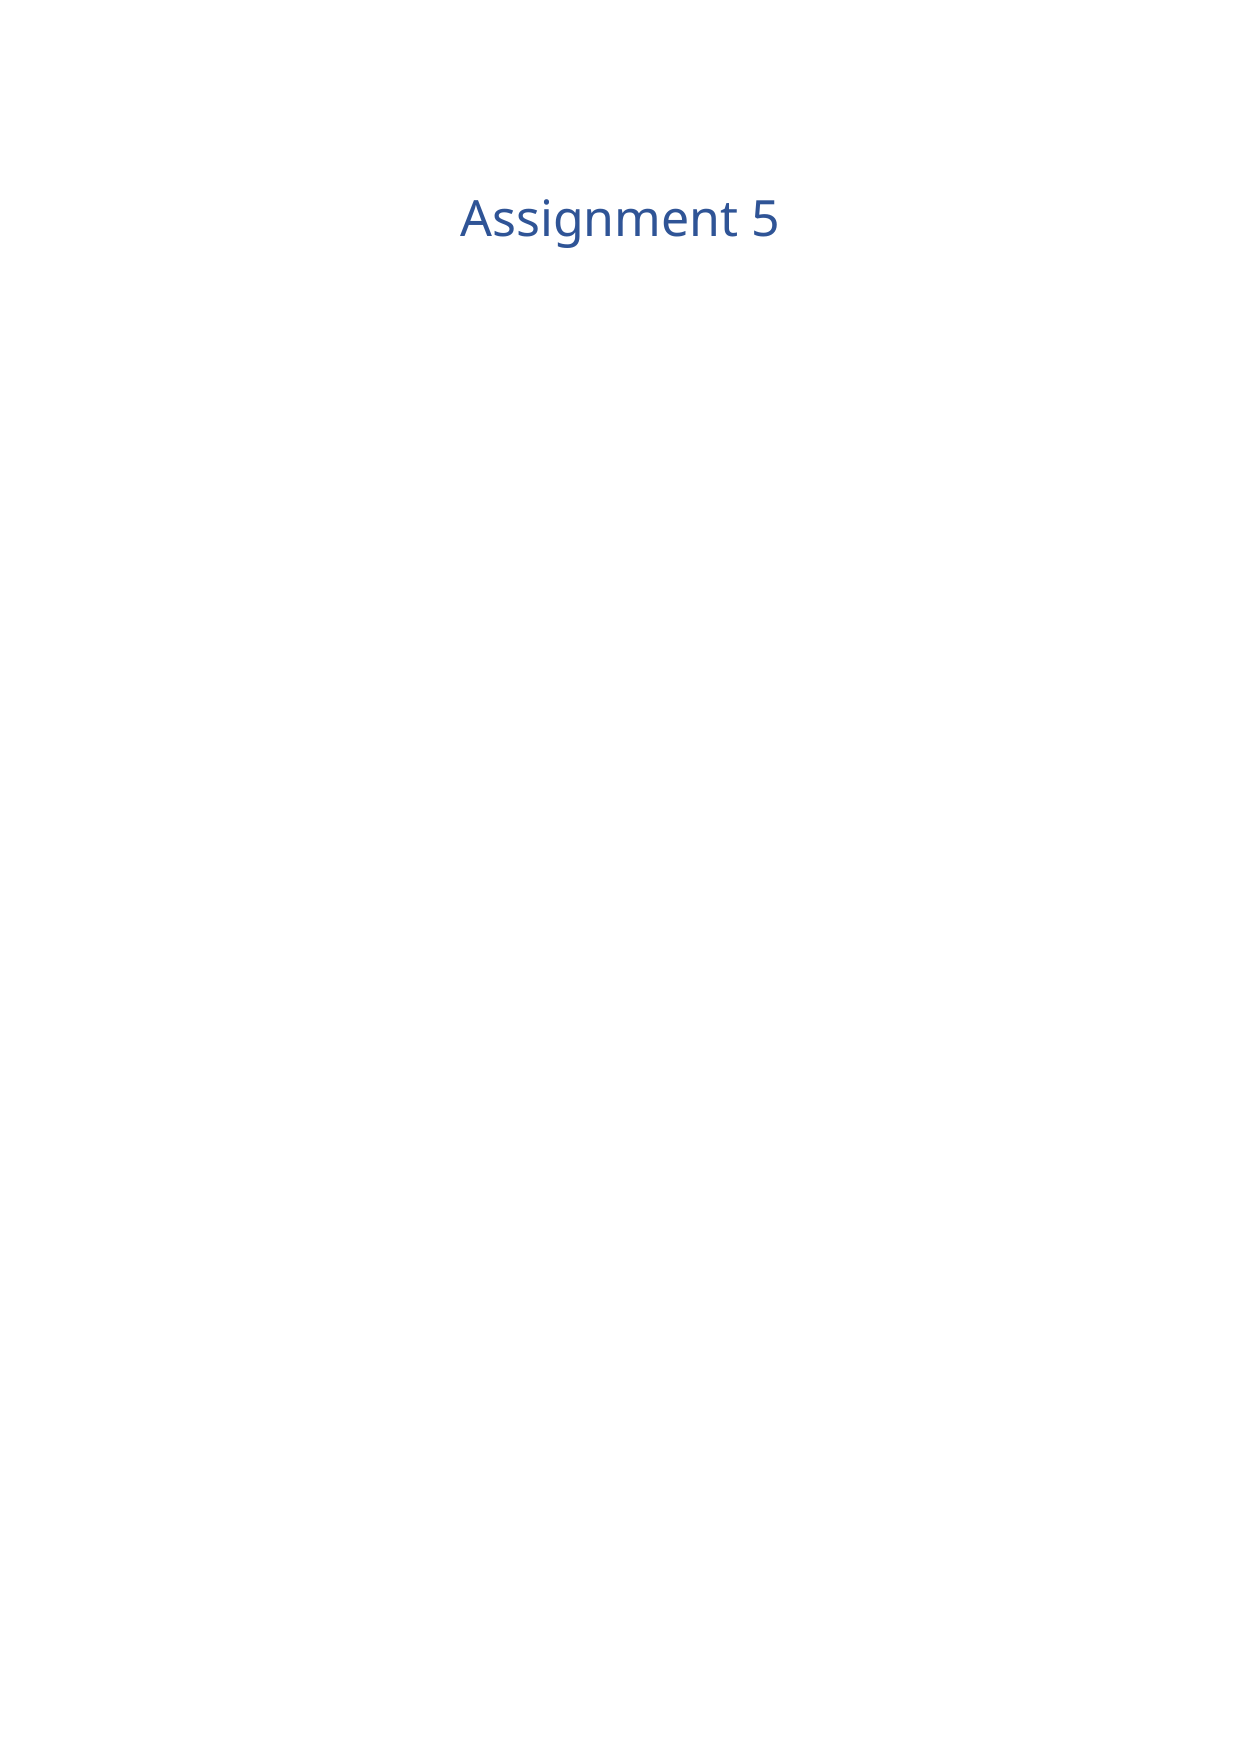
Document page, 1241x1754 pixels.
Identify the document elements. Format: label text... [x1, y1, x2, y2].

subtitle Assignment 5 [150, 183, 1090, 251]
